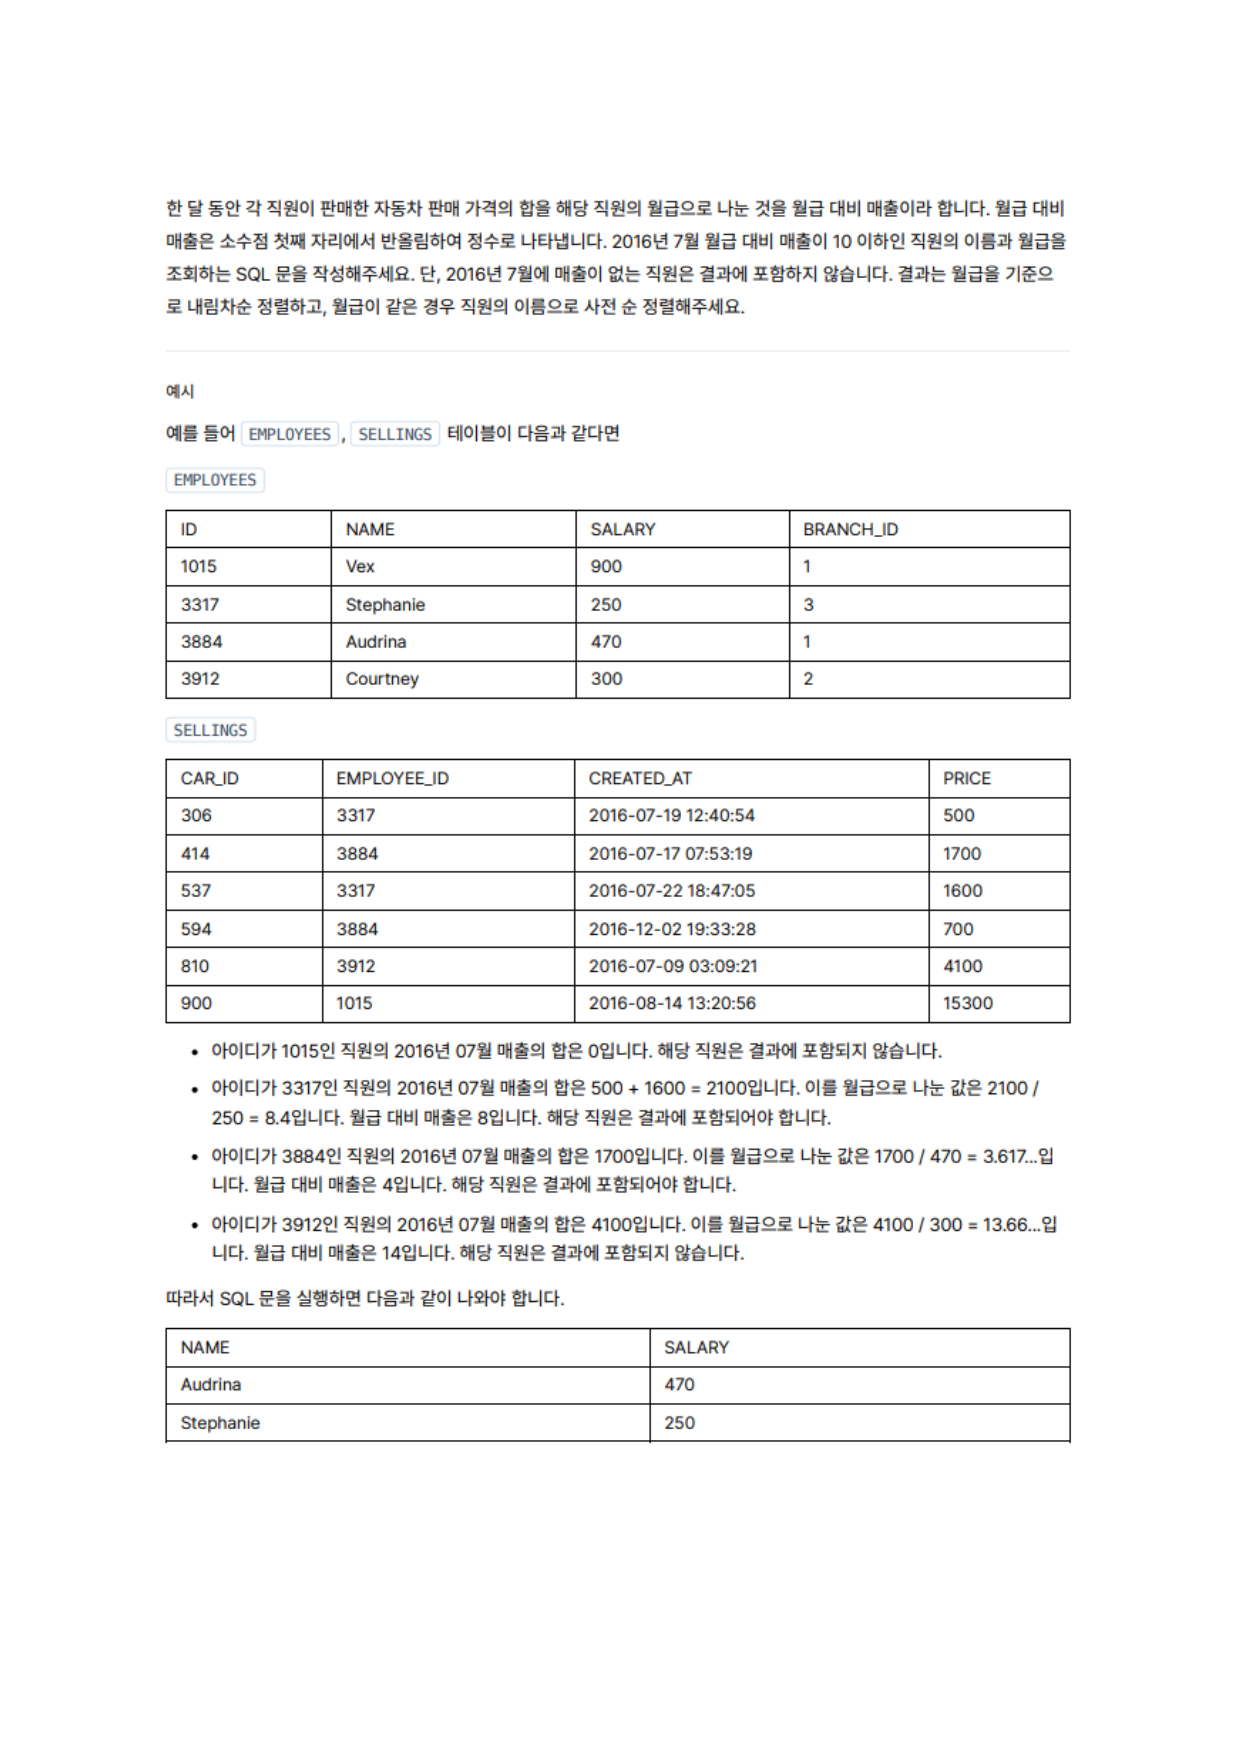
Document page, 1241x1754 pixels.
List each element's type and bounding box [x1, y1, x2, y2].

picture [150, 177, 1091, 1449]
